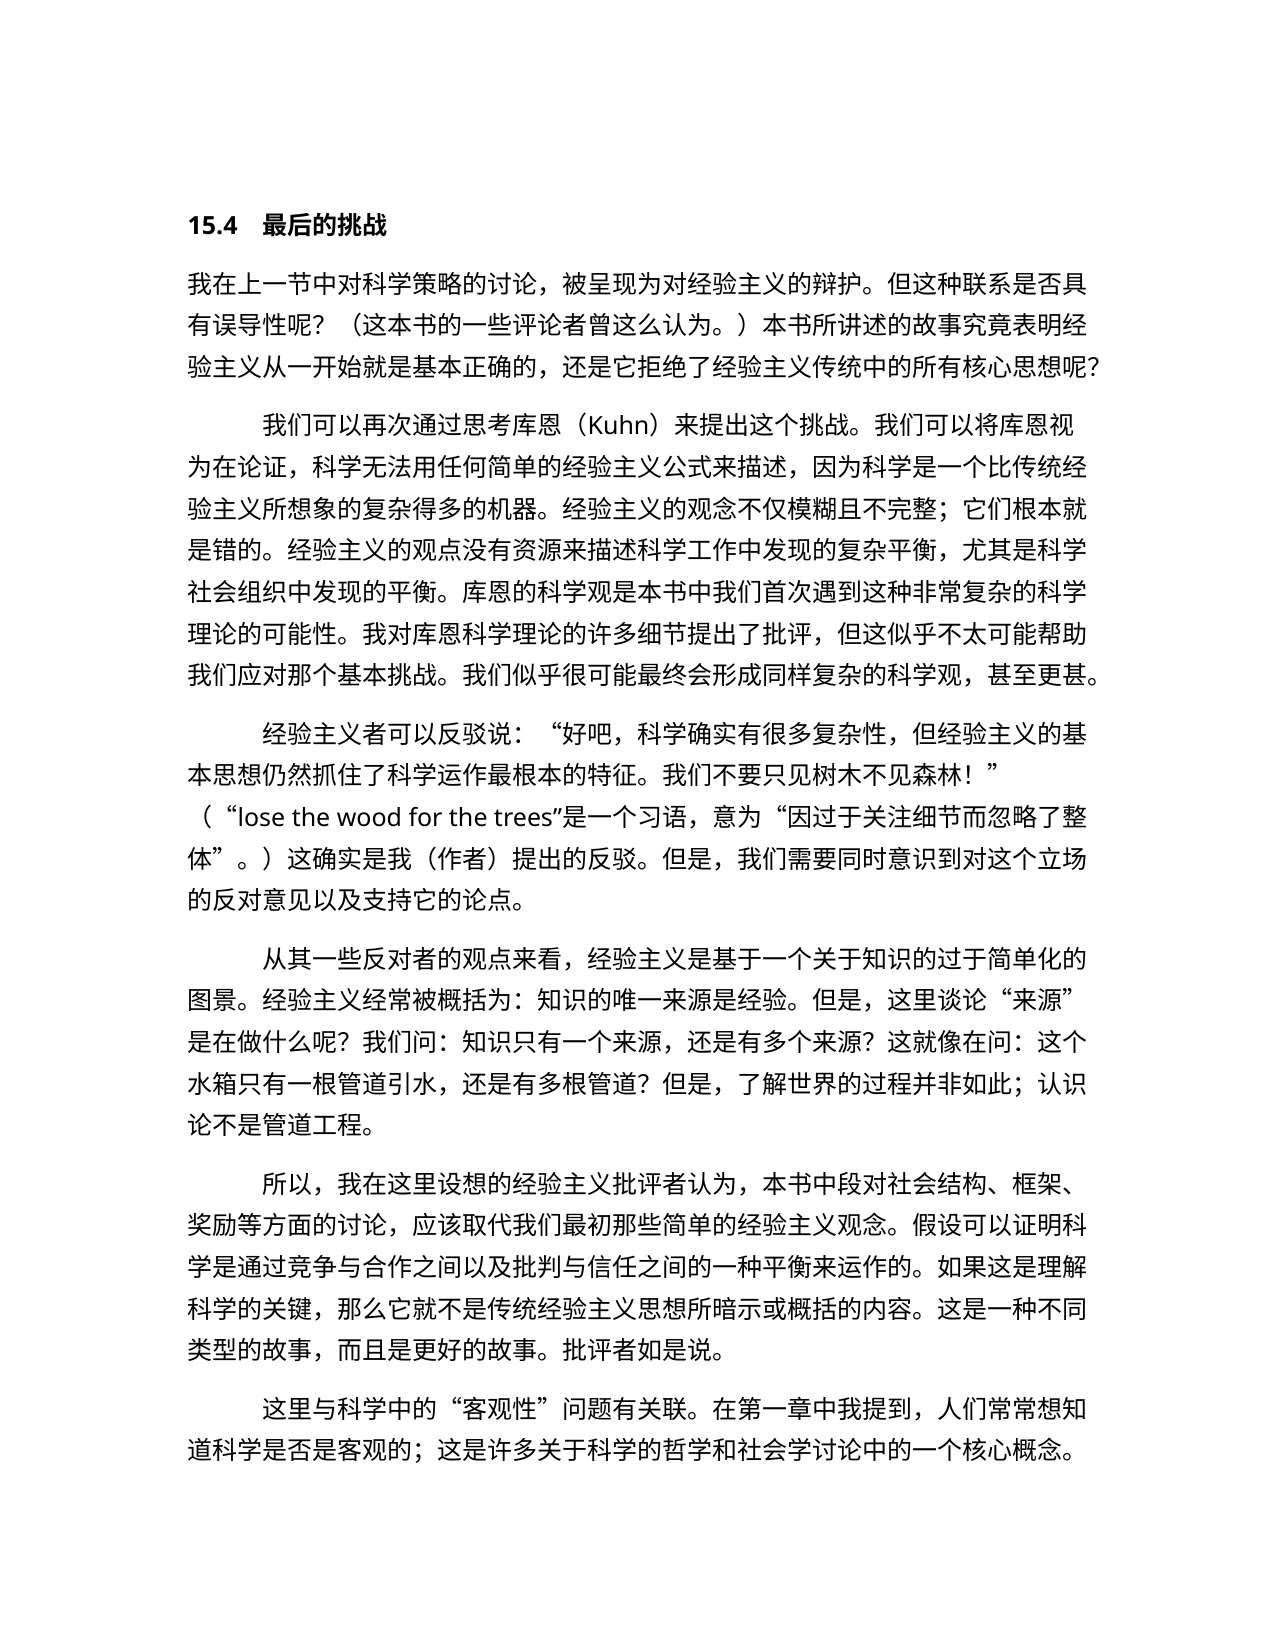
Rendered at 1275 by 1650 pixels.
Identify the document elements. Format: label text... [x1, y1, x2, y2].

text 我们可以再次通过思考库恩（Kuhn）来提出这个挑战。我们可以将库恩视为在论证，科学无法用任何简单的经验主义公式来描述，因为科学是一个比传统经验主义所想象的复杂得多的机器。经验主义的观念不仅模糊且不完整；它们根本就是错的。经验主义的观点没有资源来描述科学工作中发现的复杂平衡，尤其是科学社会组织中发现的平衡。库恩的科学观是本书中我们首次遇到这种非常复杂的科学理论的可能性。我对库恩科学理论的许多细节提出了批评，但这似乎不太可能帮助我们应对那个基本挑战。我们似乎很可能最终会形成同样复杂的科学观，甚至更甚。 [187, 406, 1087, 692]
text 经验主义者可以反驳说：“好吧，科学确实有很多复杂性，但经验主义的基本思想仍然抓住了科学运作最根本的特征。我们不要只见树木不见森林！” （“lose the wood for the trees”是一个习语，意为“因过于关注细节而忽略了整体”。）这确实是我（作者）提出的反驳。但是，我们需要同时意识到对这个立场的反对意见以及支持它的论点。 [187, 714, 1087, 917]
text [187, 1389, 1087, 1467]
text 所以，我在这里设想的经验主义批评者认为，本书中段对社会结构、框架、奖励等方面的讨论，应该取代我们最初那些简单的经验主义观念。假设可以证明科学是通过竞争与合作之间以及批判与信任之间的一种平衡来运作的。如果这是理解科学的关键，那么它就不是传统经验主义思想所暗示或概括的内容。这是一种不同类型的故事，而且是更好的故事。批评者如是说。 [187, 1164, 1087, 1367]
list 最后的挑战 [187, 206, 1087, 242]
text 我在上一节中对科学策略的讨论，被呈现为对经验主义的辩护。但这种联系是否具有误导性呢？（这本书的一些评论者曾这么认为。）本书所讲述的故事究竟表明经验主义从一开始就是基本正确的，还是它拒绝了经验主义传统中的所有核心思想呢？ [187, 264, 1087, 384]
text 从其一些反对者的观点来看，经验主义是基于一个关于知识的过于简单化的图景。经验主义经常被概括为：知识的唯一来源是经验。但是，这里谈论“来源”是在做什么呢？我们问：知识只有一个来源，还是有多个来源？这就像在问：这个水箱只有一根管道引水，还是有多根管道？但是，了解世界的过程并非如此；认识论不是管道工程。 [187, 939, 1087, 1142]
